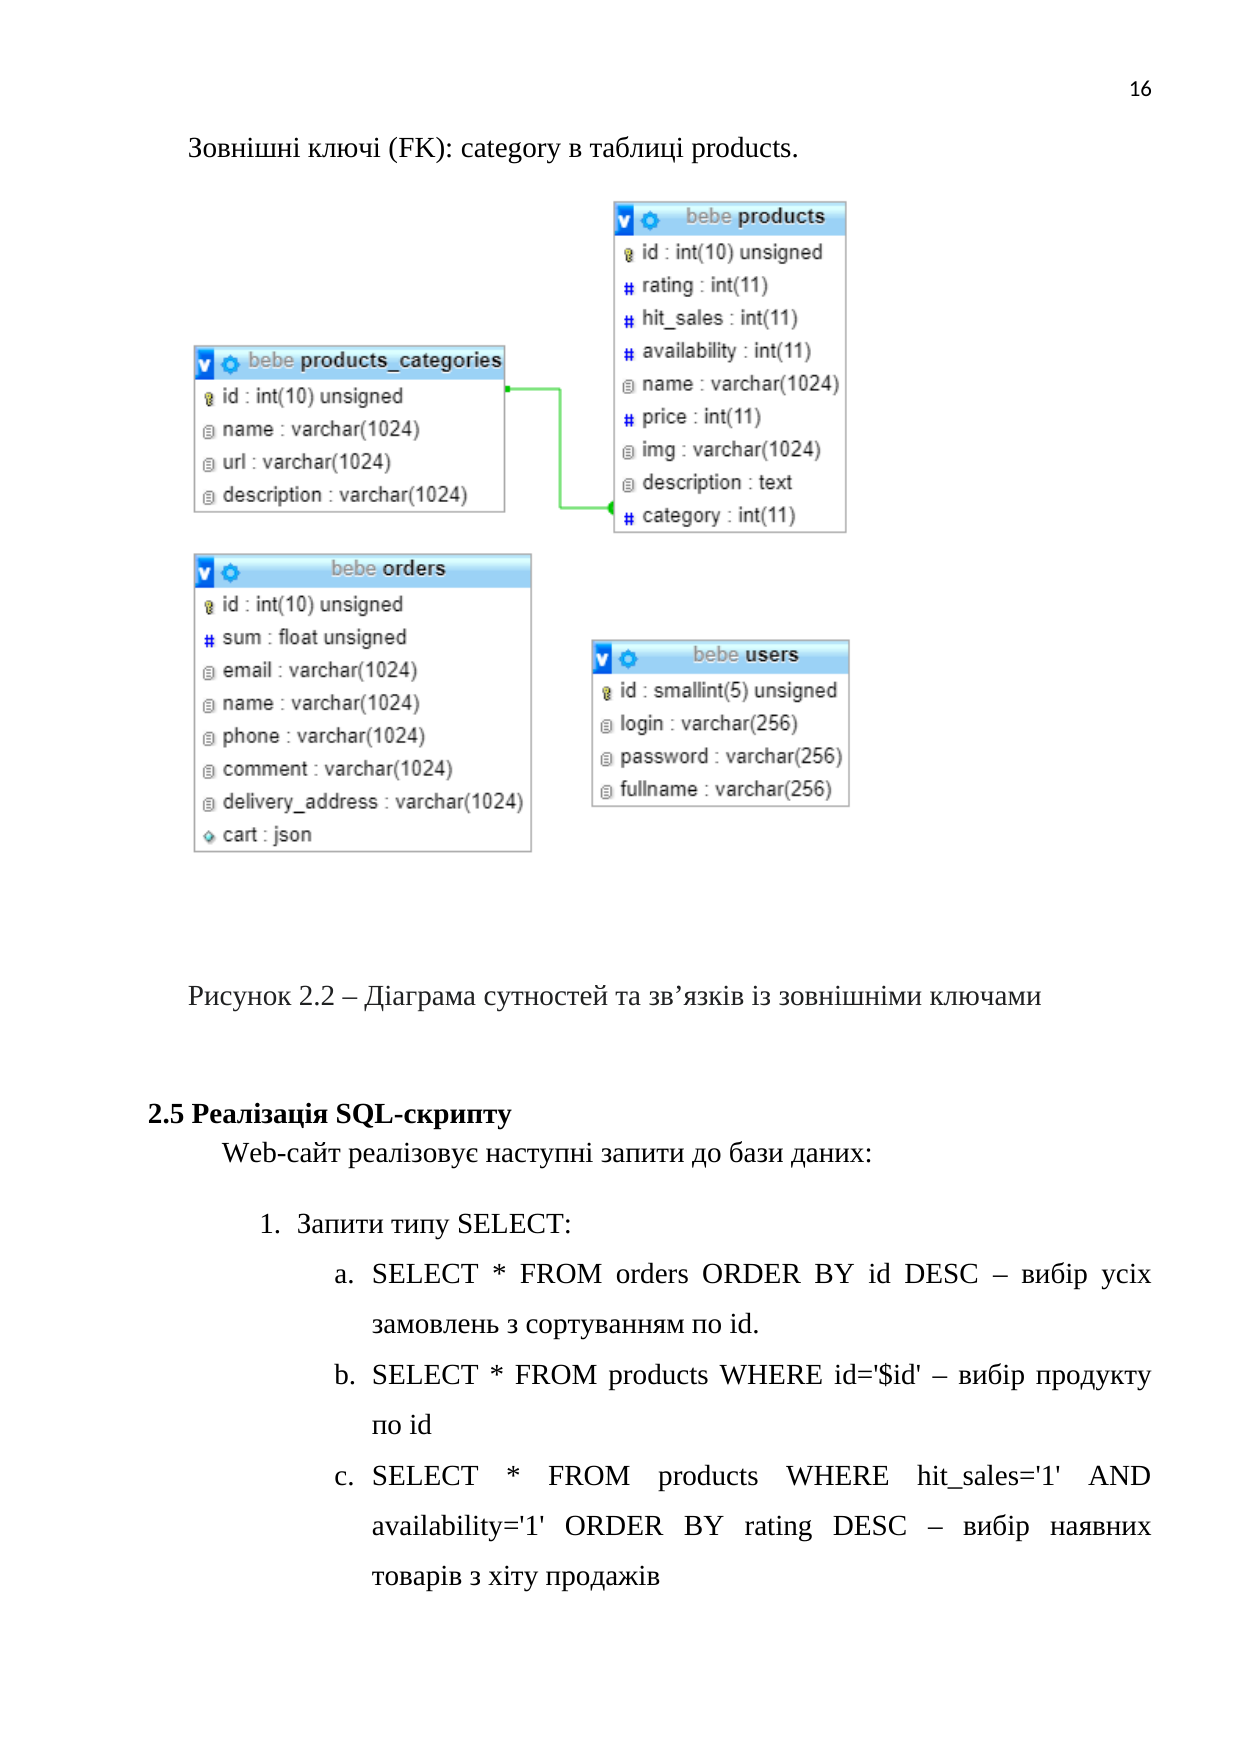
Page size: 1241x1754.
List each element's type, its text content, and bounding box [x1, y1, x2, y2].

text Рисунок 2.2 – Діаграма сутностей та зв’язків із зовнішніми ключами [188, 978, 1152, 1011]
list SELECT * FROM products WHERE hit_sales='1' AND availability='1' ORDER BY rating DESC – вибір наявних товарів з хіту продажів [334, 1458, 1152, 1592]
list SELECT * FROM products WHERE id='$id' – вибір продукту по id [334, 1357, 1152, 1441]
list SELECT * FROM orders ORDER BY id DESC – вибір усіх замовлень з сортуванням по id. [334, 1256, 1152, 1340]
picture [147, 167, 908, 945]
text Web-сайт реалізовує наступні запити до бази даних: [148, 1135, 1152, 1168]
subtitle 2.5 Реалізація SQL-скрипту [148, 1096, 1152, 1130]
list Запити типу SELECT: [259, 1206, 1152, 1239]
